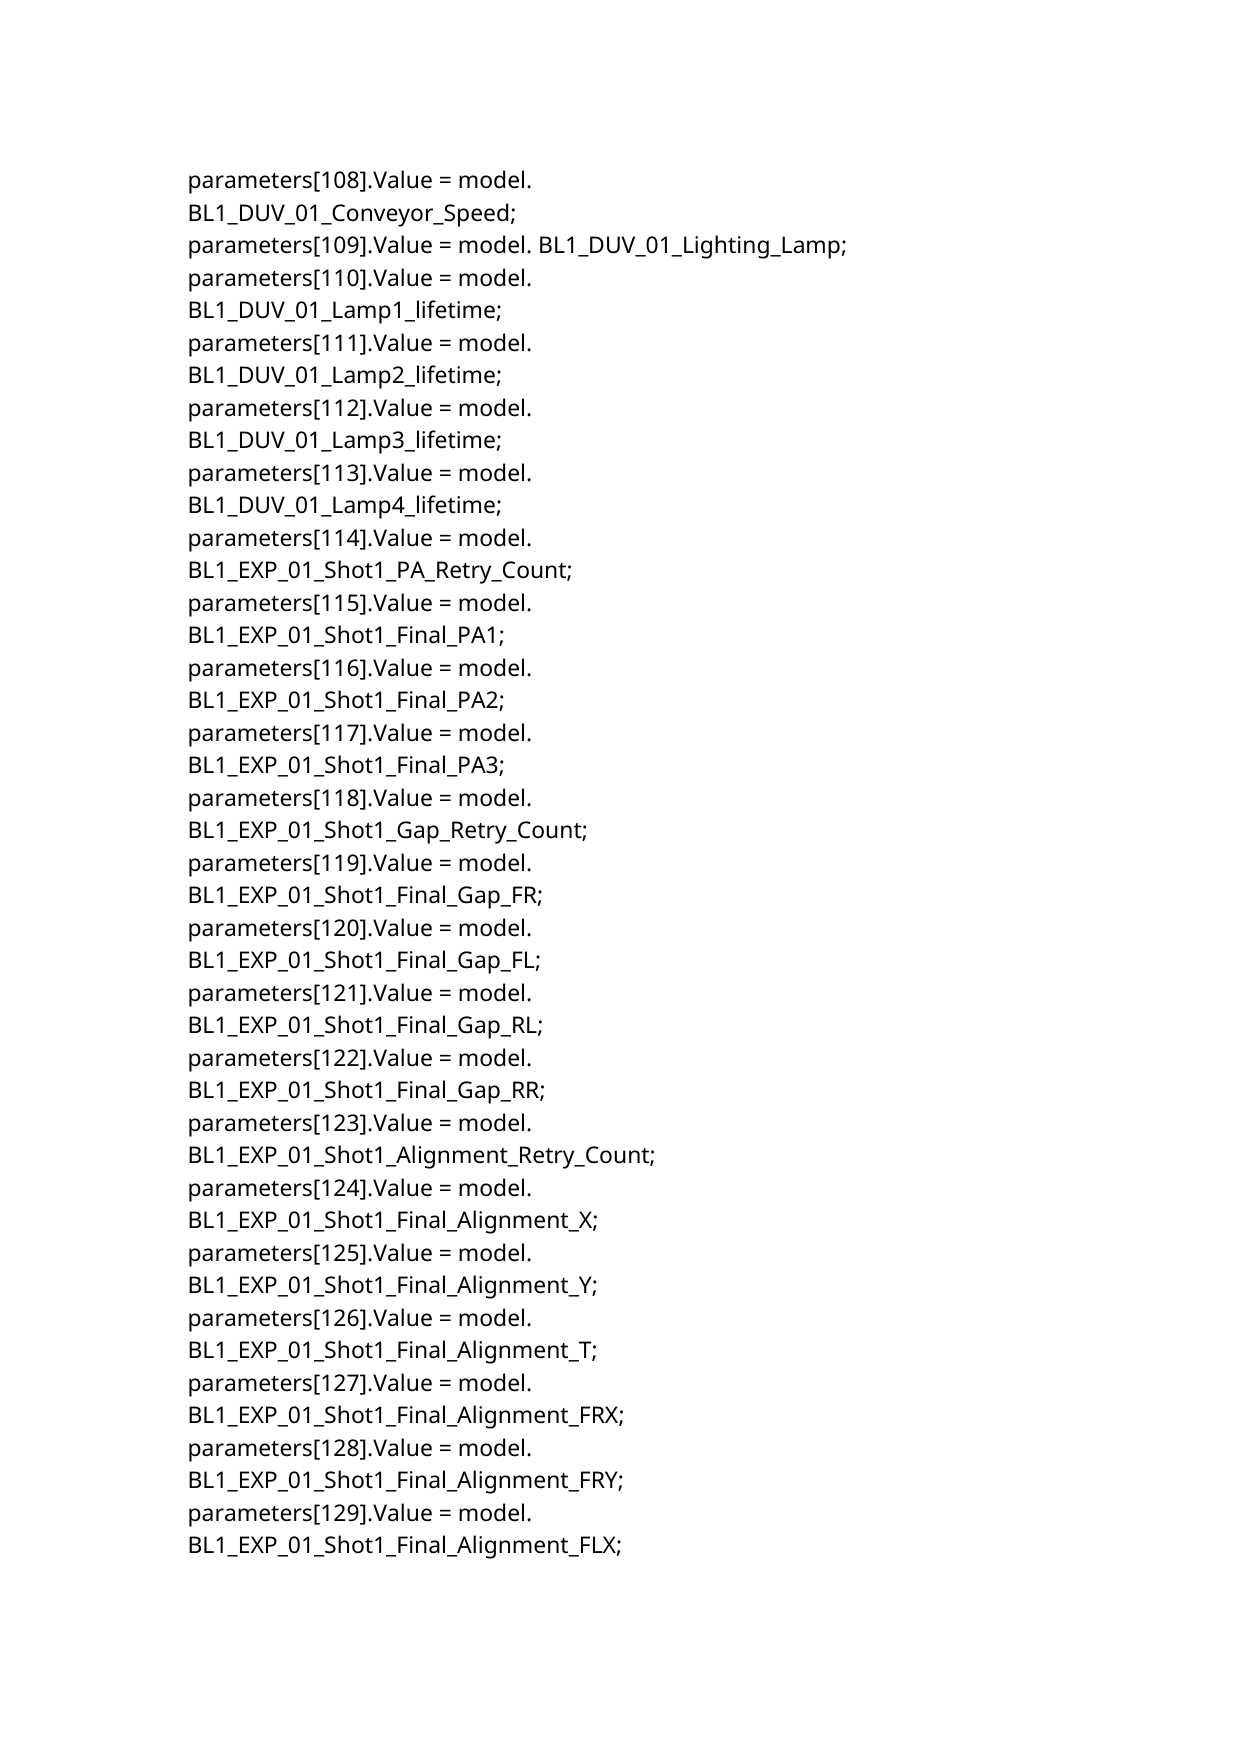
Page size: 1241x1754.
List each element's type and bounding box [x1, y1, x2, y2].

table_header [186, 162, 854, 1563]
